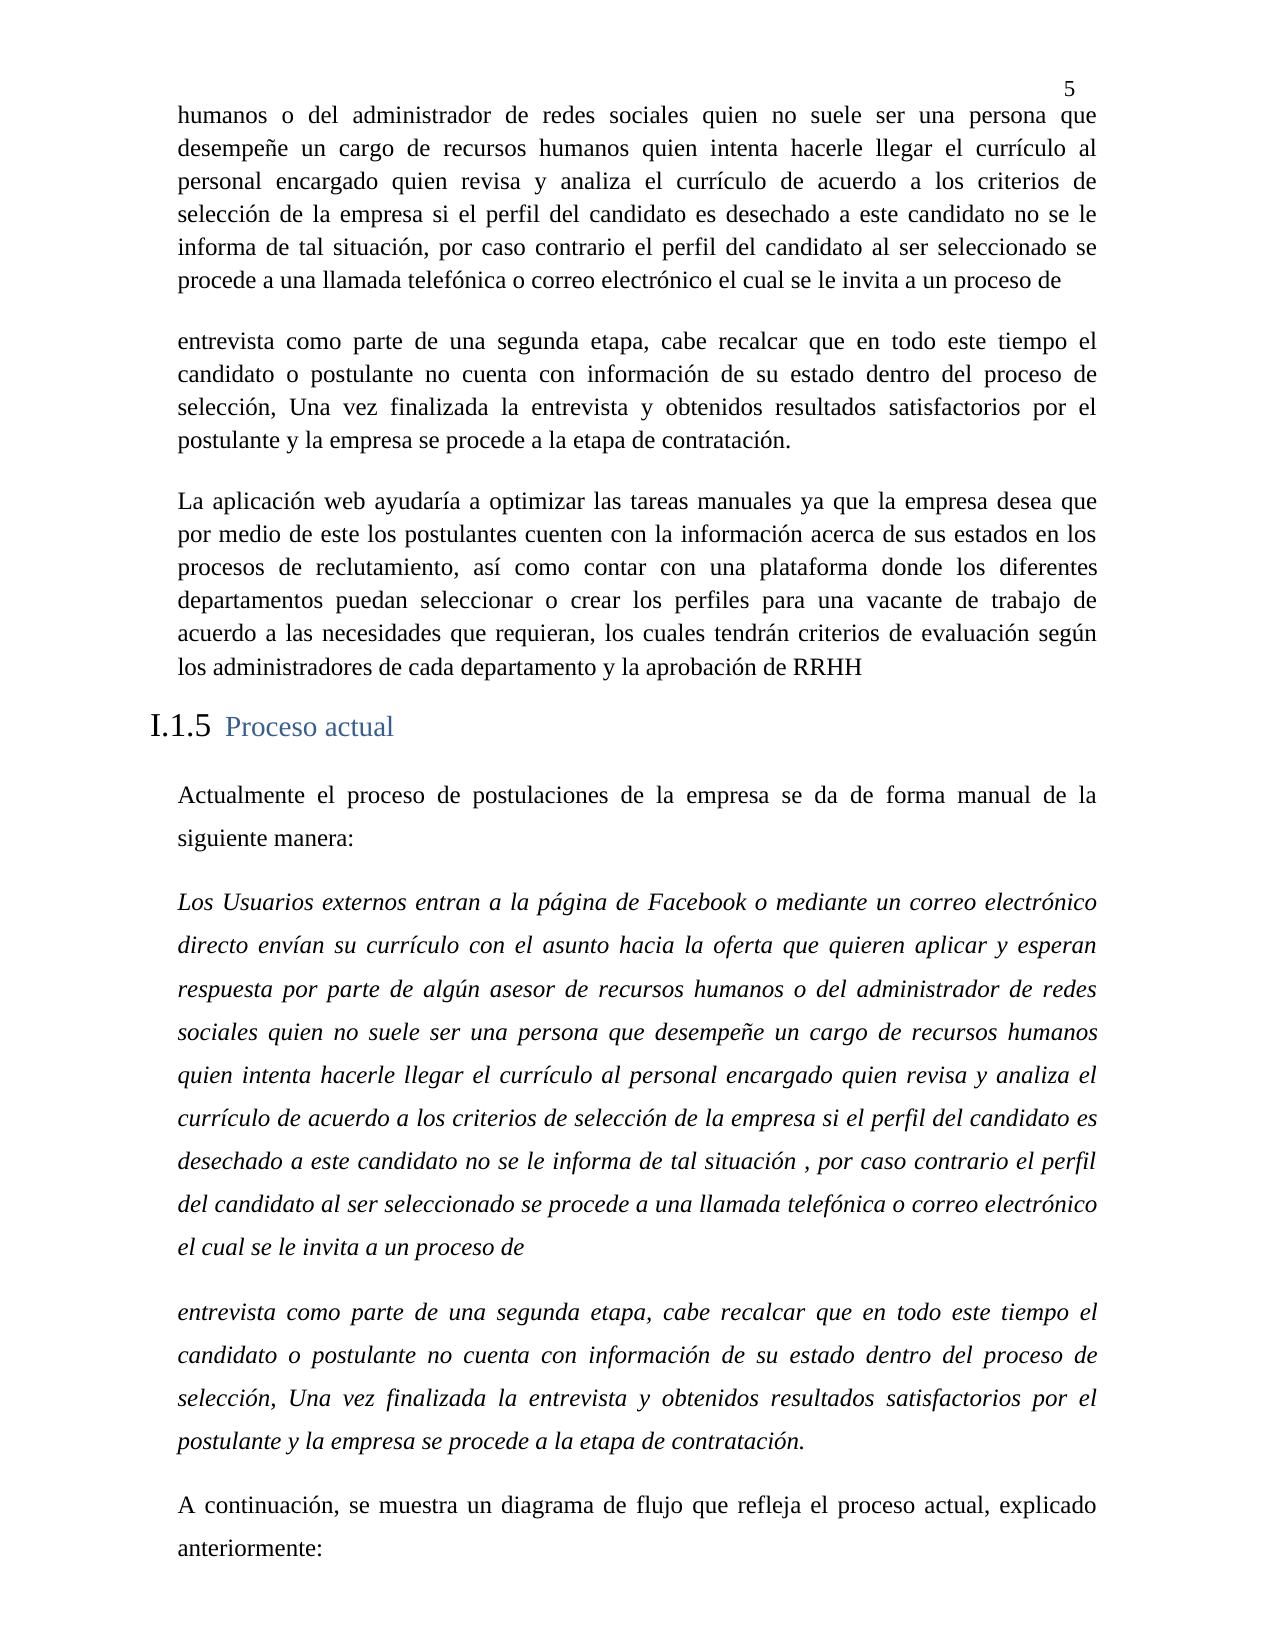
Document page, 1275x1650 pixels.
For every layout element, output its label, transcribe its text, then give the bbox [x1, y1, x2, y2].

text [177, 100, 1098, 294]
text entrevista como parte de una segunda etapa, cabe recalcar que en todo este tiempo el candidato o postulante no cuenta con información de su estado dentro del proceso de selección, Una vez finalizada la entrevista y obtenidos resultados satisfactorios por el postulante y la empresa se procede a la etapa de contratación. [177, 1297, 1098, 1455]
text Los Usuarios externos entran a la página de Facebook o mediante un correo electrónico directo envían su currículo con el asunto hacia la oferta que quieren aplicar y esperan respuesta por parte de algún asesor de recursos humanos o del administrador de redes sociales quien no suele ser una persona que desempeñe un cargo de recursos humanos quien intenta hacerle llegar el currículo al personal encargado quien revisa y analiza el currículo de acuerdo a los criterios de selección de la empresa si el perfil del candidato es desechado a este candidato no se le informa de tal situación , por caso contrario el perfil del candidato al ser seleccionado se procede a una llamada telefónica o correo electrónico el cual se le invita a un proceso de [177, 887, 1098, 1261]
text A continuación, se muestra un diagrama de flujo que refleja el proceso actual, explicado anteriormente: [177, 1490, 1098, 1562]
text entrevista como parte de una segunda etapa, cabe recalcar que en todo este tiempo el candidato o postulante no cuenta con información de su estado dentro del proceso de selección, Una vez finalizada la entrevista y obtenidos resultados satisfactorios por el postulante y la empresa se procede a la etapa de contratación. [177, 326, 1098, 454]
subtitle Proceso actual [150, 705, 1275, 743]
text Actualmente el proceso de postulaciones de la empresa se da de forma manual de la siguiente manera: [177, 780, 1098, 852]
text La aplicación web ayudaría a optimizar las tareas manuales ya que la empresa desea que por medio de este los postulantes cuenten con la información acerca de sus estados en los procesos de reclutamiento, así como contar con una plataforma donde los diferentes departamentos puedan seleccionar o crear los perfiles para una vacante de trabajo de acuerdo a las necesidades que requieran, los cuales tendrán criterios de evaluación según los administradores de cada departamento y la aprobación de RRHH [177, 486, 1098, 680]
